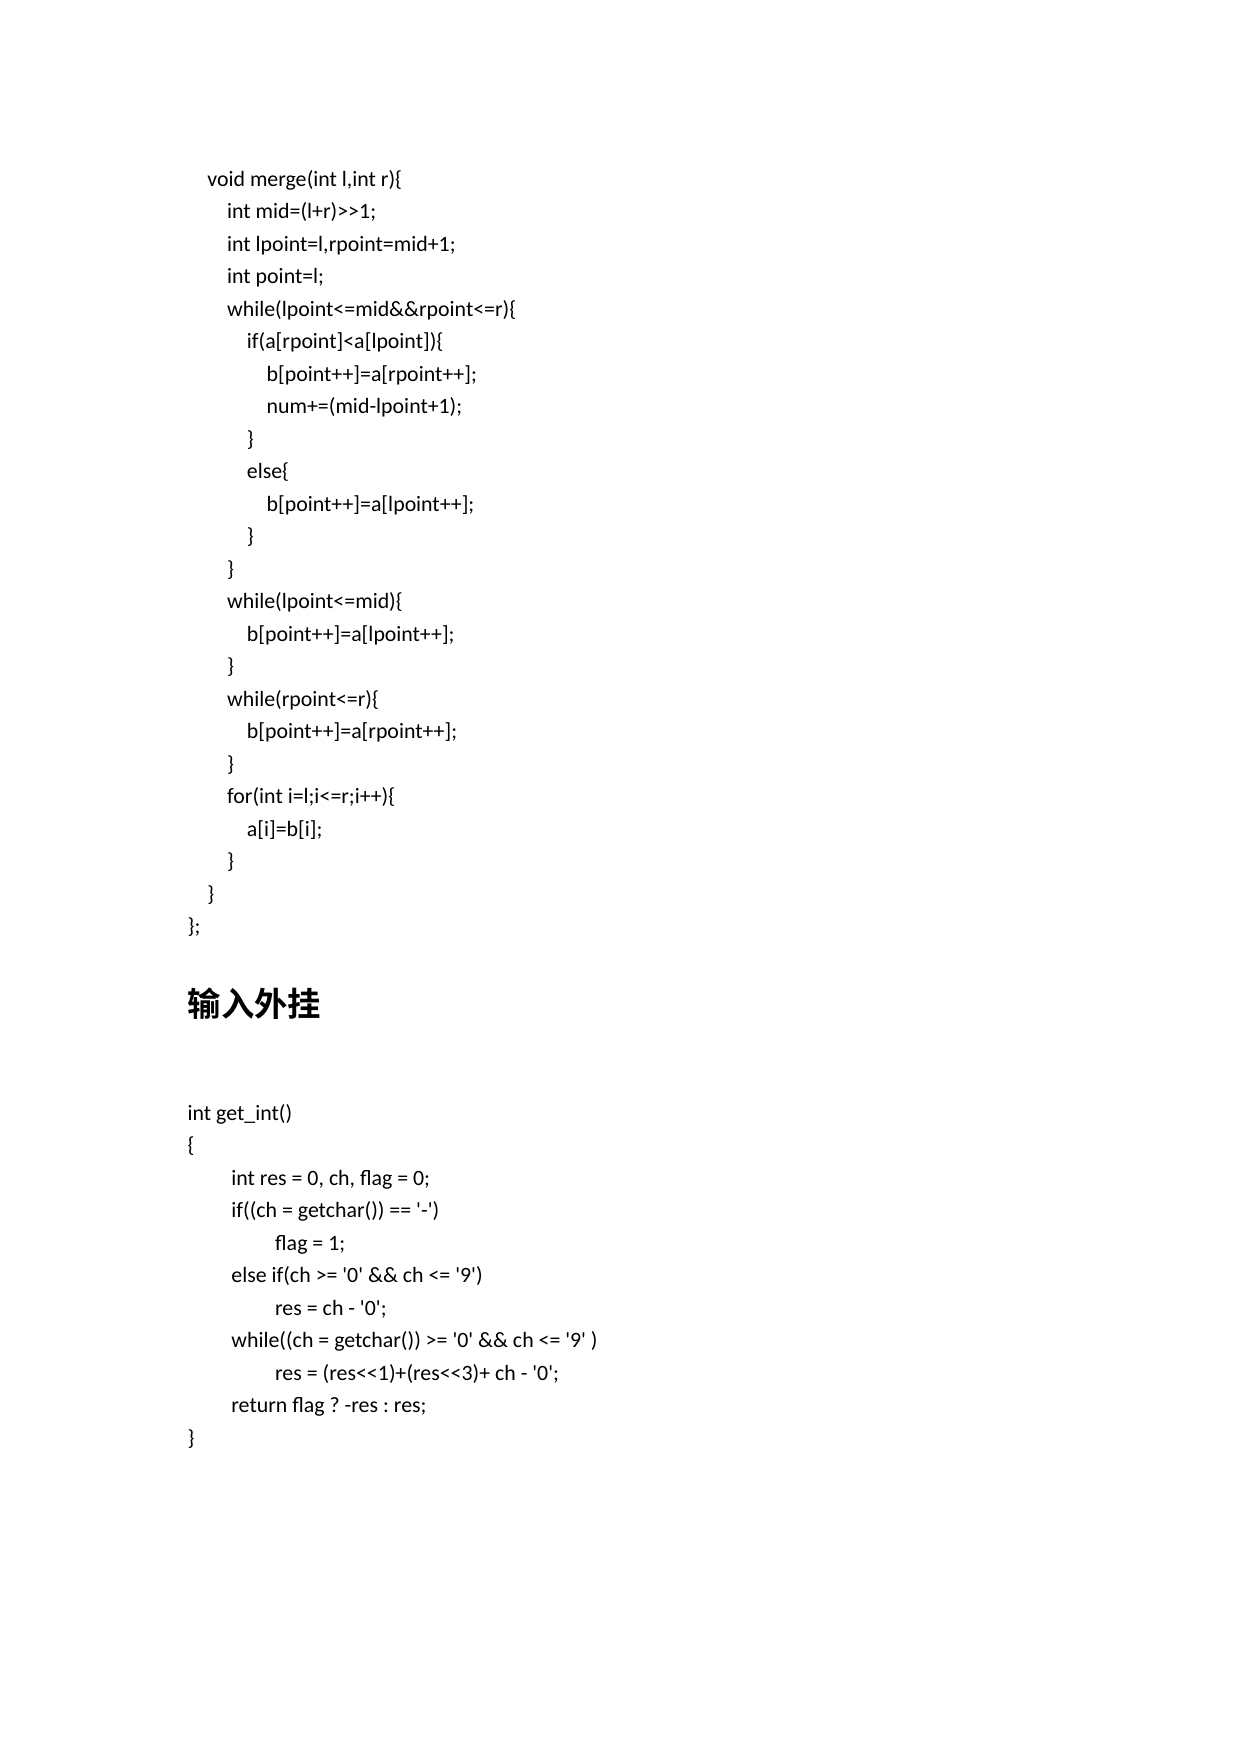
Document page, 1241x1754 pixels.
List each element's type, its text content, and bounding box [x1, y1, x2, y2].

text b[point++]=a[rpoint++]; [187, 357, 1053, 389]
text while(lpoint<=mid&&rpoint<=r){ [187, 292, 1053, 324]
text } [187, 649, 1053, 682]
text while((ch = getchar()) >= '0' && ch <= '9' ) [187, 1324, 1053, 1356]
text int lpoint=l,rpoint=mid+1; [187, 227, 1053, 259]
text } [187, 747, 1053, 779]
text res = ch - '0'; [187, 1291, 1053, 1324]
text { [187, 1129, 1053, 1161]
text } [187, 422, 1053, 454]
text int get_int() [187, 1096, 1053, 1129]
text res = (res<<1)+(res<<3)+ ch - '0'; [187, 1356, 1053, 1389]
text b[point++]=a[lpoint++]; [187, 617, 1053, 649]
text if(a[rpoint]<a[lpoint]){ [187, 324, 1053, 357]
text int res = 0, ch, flag = 0; [187, 1161, 1053, 1194]
text void merge(int l,int r){ [187, 162, 1053, 194]
text int mid=(l+r)>>1; [187, 194, 1053, 227]
text } [187, 519, 1053, 552]
text if((ch = getchar()) == '-') [187, 1194, 1053, 1226]
text else{ [187, 454, 1053, 487]
text while(rpoint<=r){ [187, 682, 1053, 714]
text } [187, 552, 1053, 584]
text } [187, 844, 1053, 877]
text } [187, 877, 1053, 909]
text } [187, 1421, 1053, 1454]
text num+=(mid-lpoint+1); [187, 389, 1053, 422]
text int point=l; [187, 259, 1053, 292]
text else if(ch >= '0' && ch <= '9') [187, 1259, 1053, 1291]
subtitle 输入外挂 [187, 969, 1053, 1034]
text flag = 1; [187, 1226, 1053, 1259]
text b[point++]=a[lpoint++]; [187, 487, 1053, 519]
text }; [187, 909, 1053, 942]
text return flag ? -res : res; [187, 1389, 1053, 1421]
text while(lpoint<=mid){ [187, 584, 1053, 617]
text for(int i=l;i<=r;i++){ [187, 779, 1053, 812]
text b[point++]=a[rpoint++]; [187, 714, 1053, 747]
text a[i]=b[i]; [187, 812, 1053, 844]
